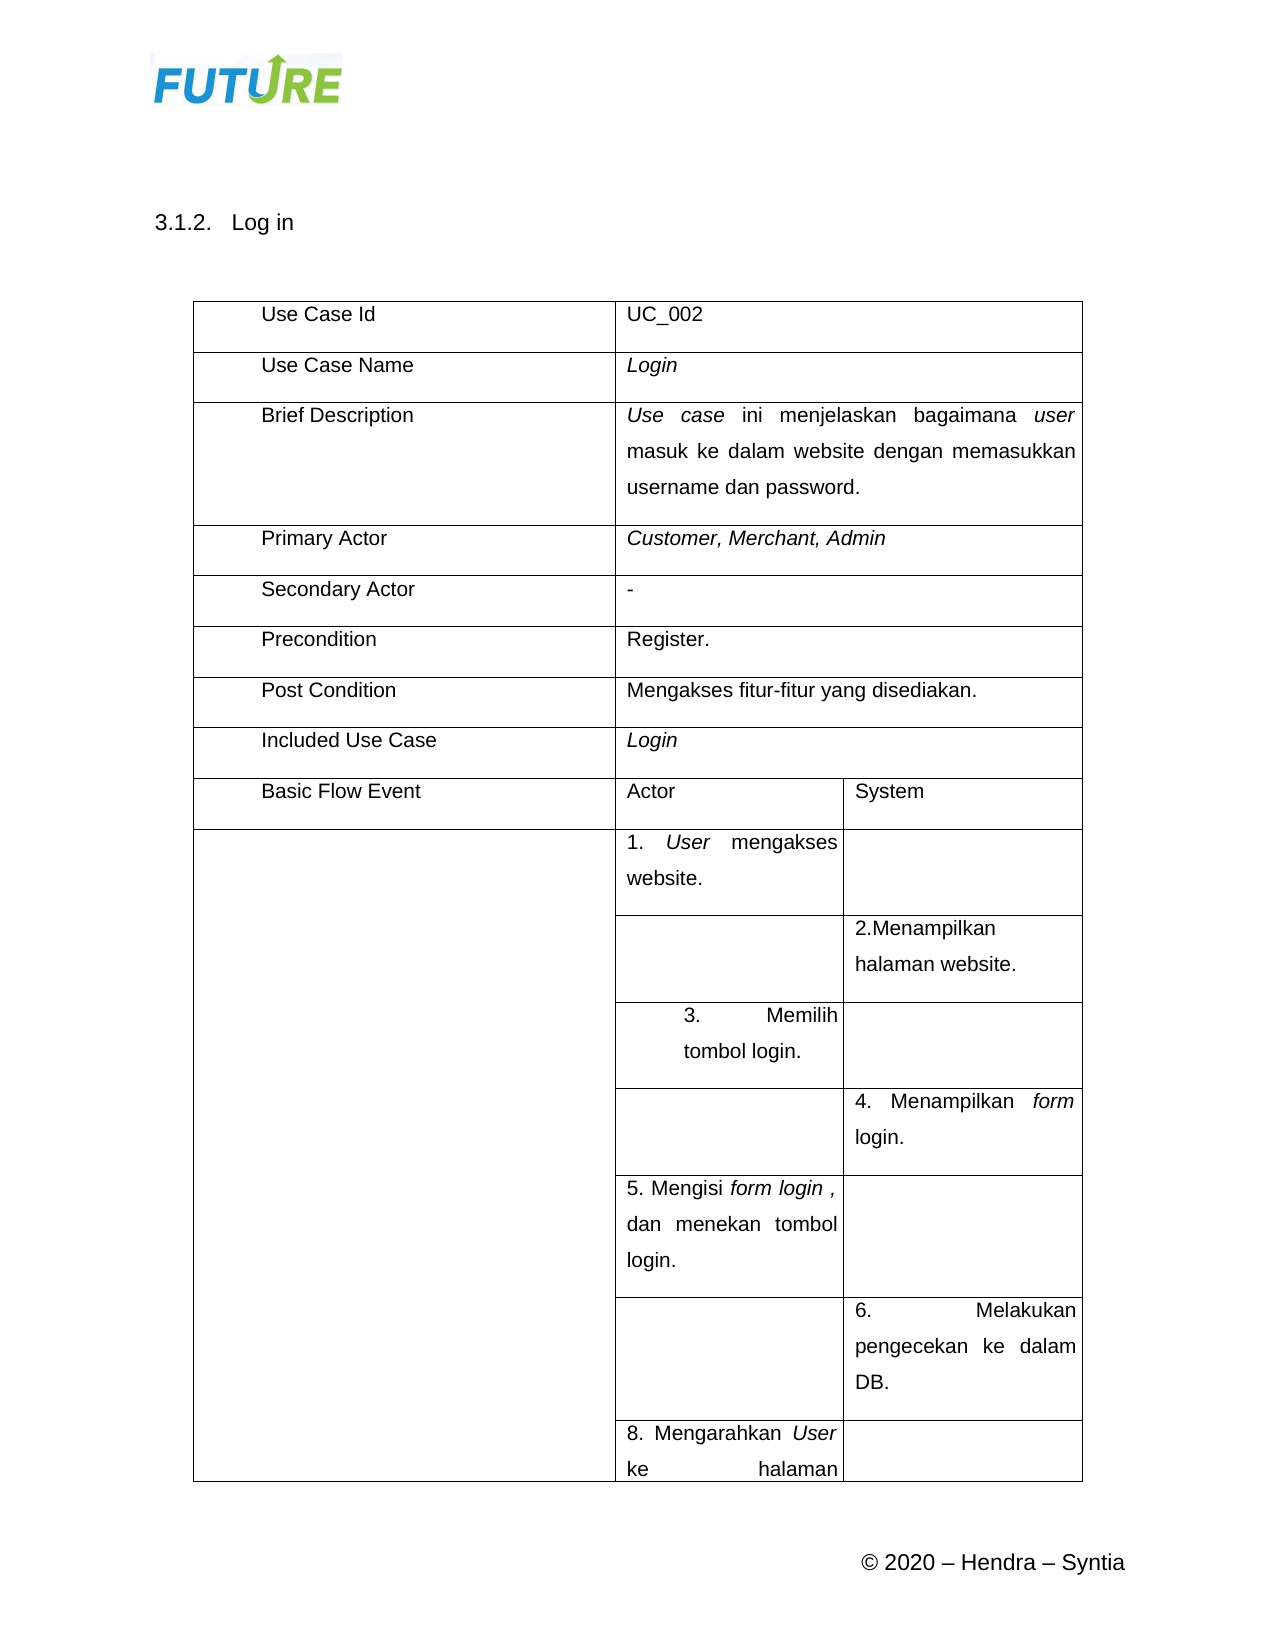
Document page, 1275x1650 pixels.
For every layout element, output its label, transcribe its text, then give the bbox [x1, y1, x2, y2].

table_cell 2.Menampilkan halaman website. [844, 916, 1082, 1002]
table_cell Brief Description [194, 403, 615, 525]
table_cell Primary Actor [194, 526, 615, 575]
table_cell [844, 1176, 1082, 1297]
table_cell 5. Mengisi form login , dan menekan tombol login. [616, 1176, 843, 1297]
table_cell [844, 1003, 1082, 1088]
table_cell 4. Menampilkan form login. [844, 1089, 1082, 1175]
table_cell [616, 916, 843, 1002]
table_cell Register. [616, 627, 1082, 677]
table_cell [844, 830, 1082, 915]
picture [150, 53, 343, 106]
table_cell Precondition [194, 627, 615, 677]
table_cell 8. Mengarahkan User ke halaman homepage. [616, 1421, 843, 1481]
table_cell [616, 1089, 843, 1175]
table_cell Use case ini menjelaskan bagaimana user masuk ke dalam website dengan memasukkan username dan password. [616, 403, 1082, 525]
table_cell Login [616, 728, 1082, 778]
table_header UC_002 [616, 302, 1082, 352]
table_cell Post Condition [194, 678, 615, 727]
table_cell Mengakses fitur-fitur yang disediakan. [616, 678, 1082, 727]
table_cell Basic Flow Event [194, 779, 615, 828]
table_cell [844, 1421, 1082, 1481]
table_cell System [844, 779, 1082, 828]
table_cell Included Use Case [194, 728, 615, 778]
table_header Use Case Id [194, 302, 615, 352]
table_cell Login [616, 353, 1082, 402]
table_cell [616, 1298, 843, 1420]
table_cell Actor [616, 779, 843, 828]
subtitle Log in [154, 209, 1125, 236]
table_cell Secondary Actor [194, 576, 615, 626]
table_cell 3. Memilih tombol login. [616, 1003, 843, 1088]
table_cell Customer, Merchant, Admin [616, 526, 1082, 575]
table_cell Use Case Name [194, 353, 615, 402]
table_cell 6. Melakukan pengecekan ke dalam DB. [844, 1298, 1082, 1420]
table_cell 1. User mengakses website. [616, 830, 843, 915]
table_cell - [616, 576, 1082, 626]
table_cell [194, 830, 615, 1481]
